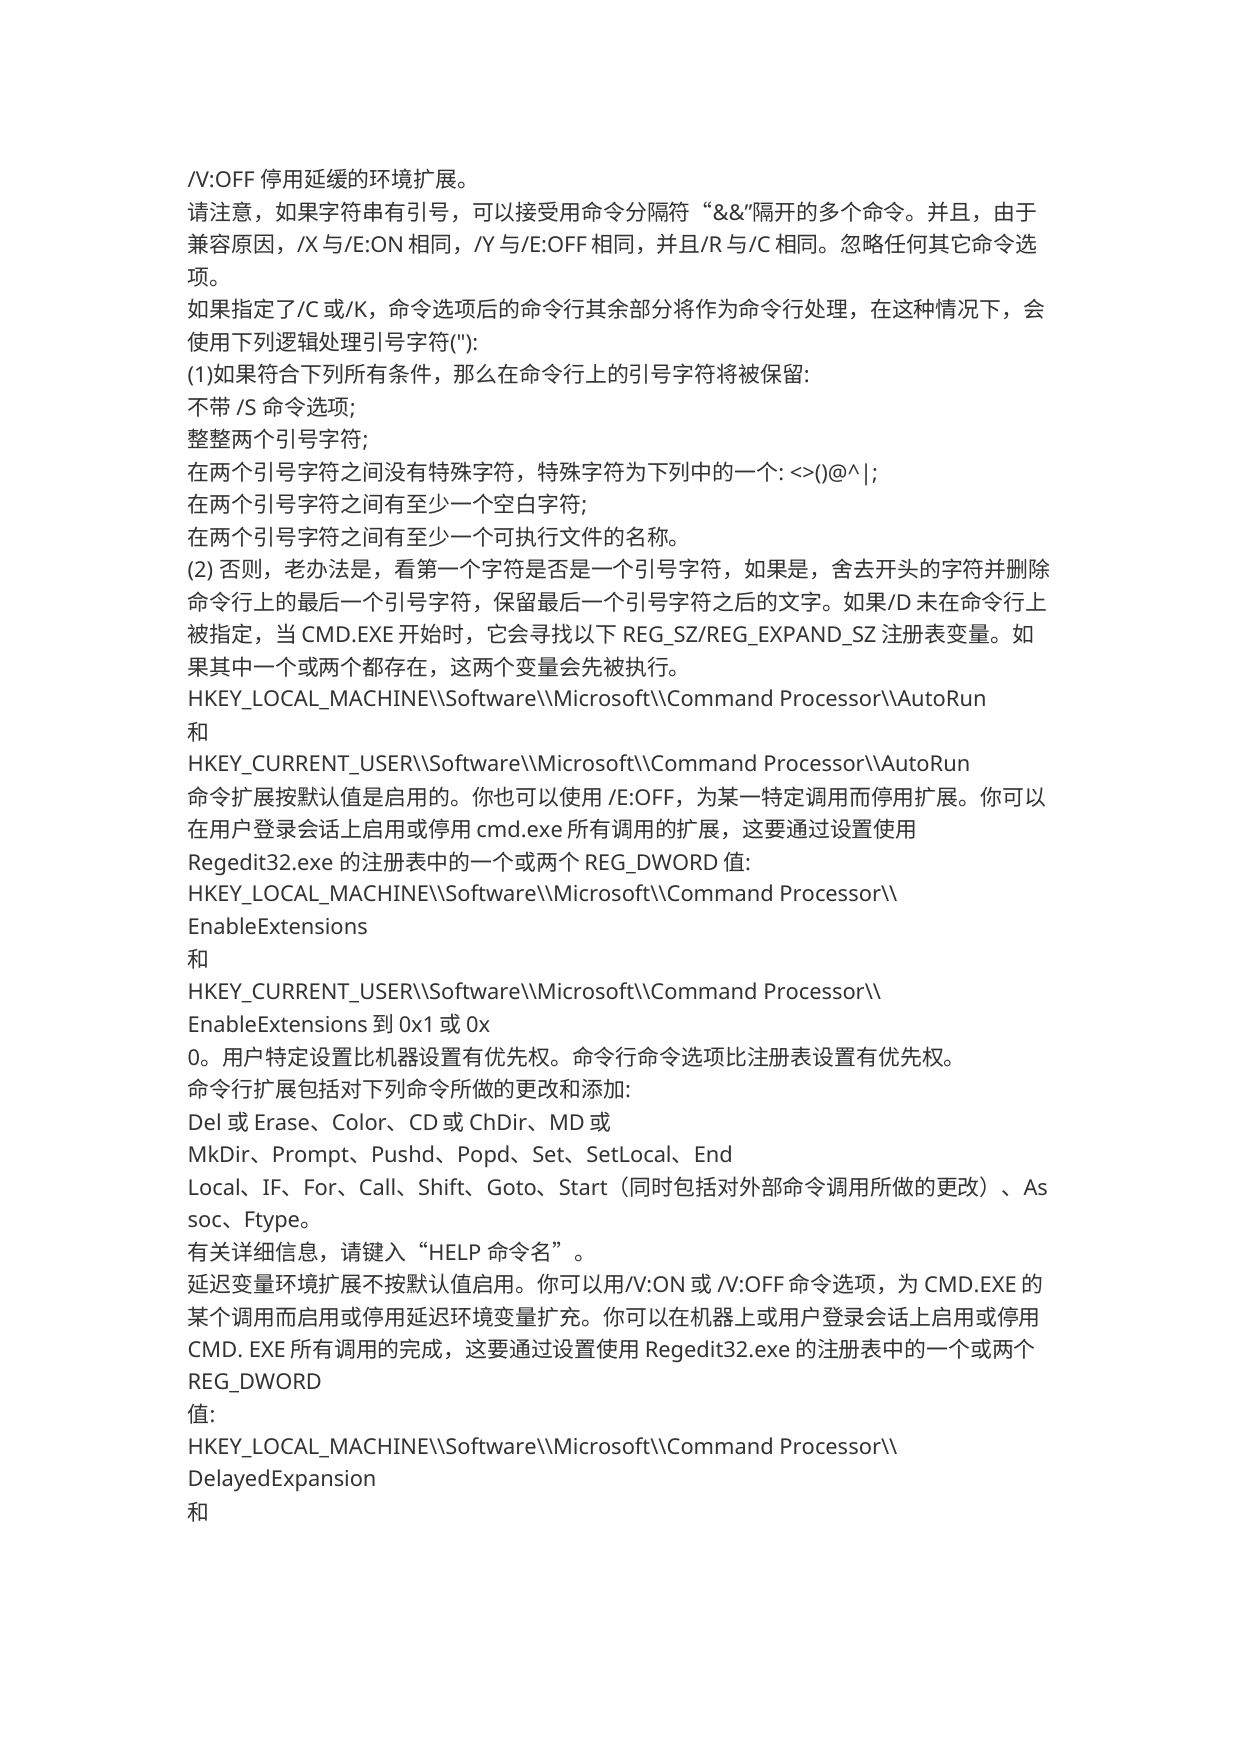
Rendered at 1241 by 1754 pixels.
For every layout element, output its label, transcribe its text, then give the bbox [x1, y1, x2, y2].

text 不带 /S 命令选项; [187, 389, 1053, 422]
text HKEY_CURRENT_USER\\Software\\Microsoft\\Command Processor\\AutoRun [187, 747, 1053, 779]
text 在两个引号字符之间没有特殊字符，特殊字符为下列中的一个: <>()@^|; [187, 454, 1053, 487]
text 在两个引号字符之间有至少一个可执行文件的名称。 [187, 519, 1053, 552]
text (2) 否则，老办法是，看第一个字符是否是一个引号字符，如果是，舍去开头的字符并删除命令行上的最后一个引号字符，保留最后一个引号字符之后的文字。如果/D未在命令行上被指定，当CMD.EXE开始时，它会寻找以下 REG_SZ/REG_EXPAND_SZ注册表变量。如果其中一个或两个都存在，这两个变量会先被执行。 [187, 552, 1053, 682]
text 在两个引号字符之间有至少一个空白字符; [187, 487, 1053, 519]
text 和 [187, 714, 1053, 747]
text 整整两个引号字符; [187, 422, 1053, 454]
text 有关详细信息，请键入“HELP 命令名”。 [187, 1234, 1053, 1267]
text 如果指定了/C或/K，命令选项后的命令行其余部分将作为命令行处理，在这种情况下，会使用下列逻辑处理引号字符("): [187, 292, 1053, 357]
text 和 [187, 942, 1053, 974]
text (1)如果符合下列所有条件，那么在命令行上的引号字符将被保留: [187, 357, 1053, 389]
text 命令行扩展包括对下列命令所做的更改和添加: [187, 1072, 1053, 1104]
text 命令扩展按默认值是启用的。你也可以使用 /E:OFF，为某一特定调用而停用扩展。你可以在用户登录会话上启用或停用cmd.exe所有调用的扩展，这要通过设置使用Regedit32.exe 的注册表中的一个或两个REG_DWORD值: [187, 779, 1053, 877]
text Del 或Erase、Color、CD或ChDir、MD或MkDir、Prompt、Pushd、Popd、Set、SetLocal、End Local、IF、For、Call、Shift、Goto、Start（同时包括对外部命令调用所做的更改）、As soc、Ftype。 [187, 1104, 1053, 1234]
text HKEY_CURRENT_USER\\Software\\Microsoft\\Command Processor\\EnableExtensions到0x1或0x [187, 974, 1053, 1039]
text HKEY_LOCAL_MACHINE\\Software\\Microsoft\\Command Processor\\DelayedExpansion [187, 1429, 1053, 1494]
text 0。用户特定设置比机器设置有优先权。命令行命令选项比注册表设置有优先权。 [187, 1039, 1053, 1072]
text 和 [187, 1494, 1053, 1527]
text 请注意，如果字符串有引号，可以接受用命令分隔符“&&”隔开的多个命令。并且，由于兼容原因，/X与/E:ON相同，/Y与/E:OFF相同，并且/R与/C相同。忽略任何其它命令选项。 [187, 194, 1053, 292]
text 值: [187, 1397, 1053, 1429]
text HKEY_LOCAL_MACHINE\\Software\\Microsoft\\Command Processor\\EnableExtensions [187, 877, 1053, 942]
text 延迟变量环境扩展不按默认值启用。你可以用/V:ON或 /V:OFF命令选项，为CMD.EXE的某个调用而启用或停用延迟环境变量扩充。你可以在机器上或用户登录会话上启用或停用CMD. EXE所有调用的完成，这要通过设置使用Regedit32.exe的注册表中的一个或两个REG_DWORD [187, 1267, 1053, 1397]
text /V:OFF 停用延缓的环境扩展。 [187, 162, 1053, 194]
text HKEY_LOCAL_MACHINE\\Software\\Microsoft\\Command Processor\\AutoRun [187, 682, 1053, 714]
